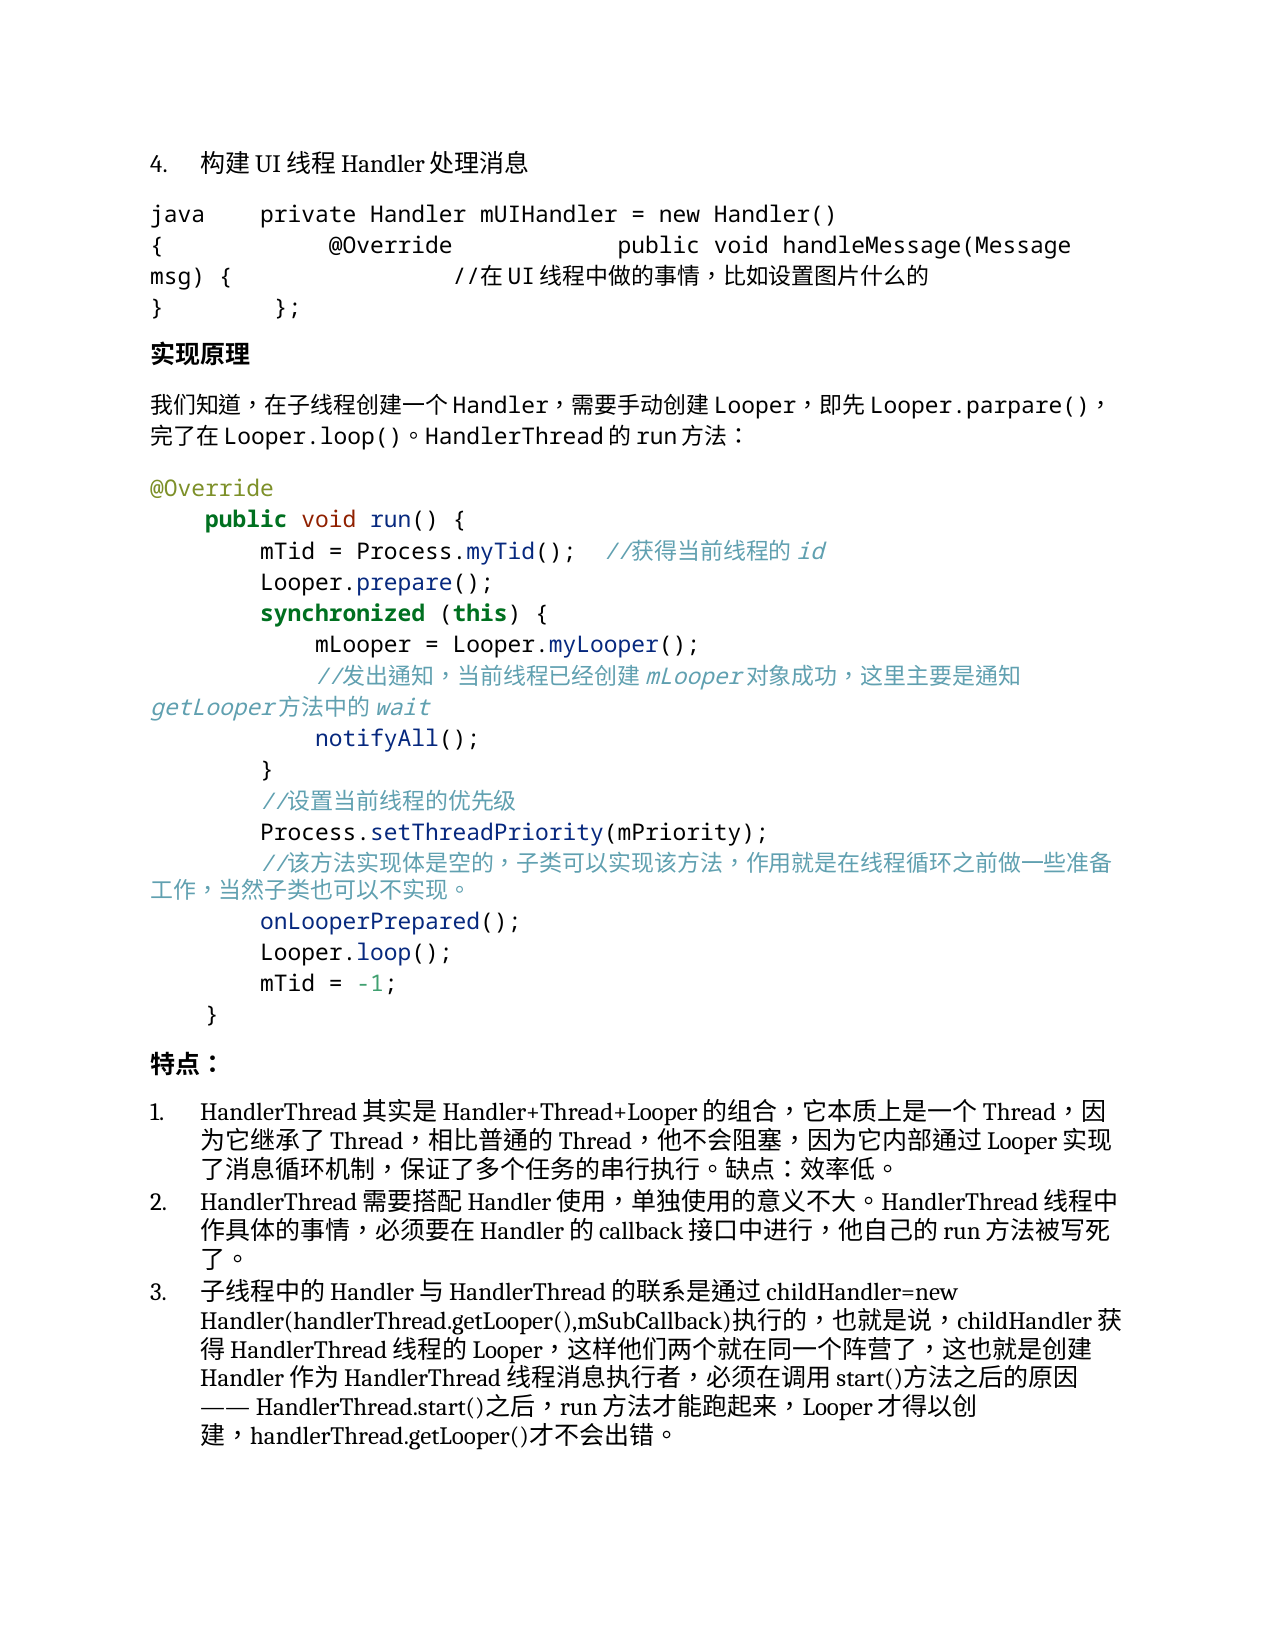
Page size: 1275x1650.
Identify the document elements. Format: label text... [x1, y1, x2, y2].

list HandlerThread需要搭配Handler使用，单独使用的意义不大。HandlerThread线程中作具体的事情，必须要在Handler的callback接口中进行，他自己的run方法被写死了。 [150, 1188, 1125, 1274]
text 特点： [150, 1051, 1125, 1079]
list HandlerThread其实是Handler+Thread+Looper的组合，它本质上是一个Thread，因为它继承了Thread，相比普通的Thread，他不会阻塞，因为它内部通过Looper实现了消息循环机制，保证了多个任务的串行执行。缺点：效率低。 [150, 1098, 1125, 1184]
list 子线程中的Handler与HandlerThread的联系是通过childHandler=new Handler(handlerThread.getLooper(),mSubCallback)执行的，也就是说，childHandler获得HandlerThread线程的Looper，这样他们两个就在同一个阵营了，这也就是创建Handler作为HandlerThread线程消息执行者，必须在调用start()方法之后的原因 —— HandlerThread.start()之后，run方法才能跑起来，Looper才得以创建，handlerThread.getLooper()才不会出错。 [150, 1278, 1125, 1451]
text java private Handler mUIHandler = new Handler(){ @Override public void handleMessage(Message msg) { //在UI线程中做的事情，比如设置图片什么的 } }; [150, 197, 1125, 322]
text 实现原理 [150, 341, 1125, 370]
text 我们知道，在子线程创建一个Handler，需要手动创建Looper，即先Looper.parpare()，完了在Looper.loop()。HandlerThread的run方法： [150, 389, 1125, 451]
list 构建UI线程Handler处理消息 [150, 150, 1125, 179]
text @Override public void run() { mTid = Process.myTid(); //获得当前线程的id Looper.prepare(); synchronized (this) { mLooper = Looper.myLooper(); //发出通知，当前线程已经创建mLooper对象成功，这里主要是通知getLooper方法中的wait notifyAll(); } //设置当前线程的优先级 Process.setThreadPriority(mPriority); //该方法实现体是空的，子类可以实现该方法，作用就是在线程循环之前做一些准备工作，当然子类也可以不实现。 onLooperPrepared(); Looper.loop(); mTid = -1; } [150, 472, 1125, 1030]
